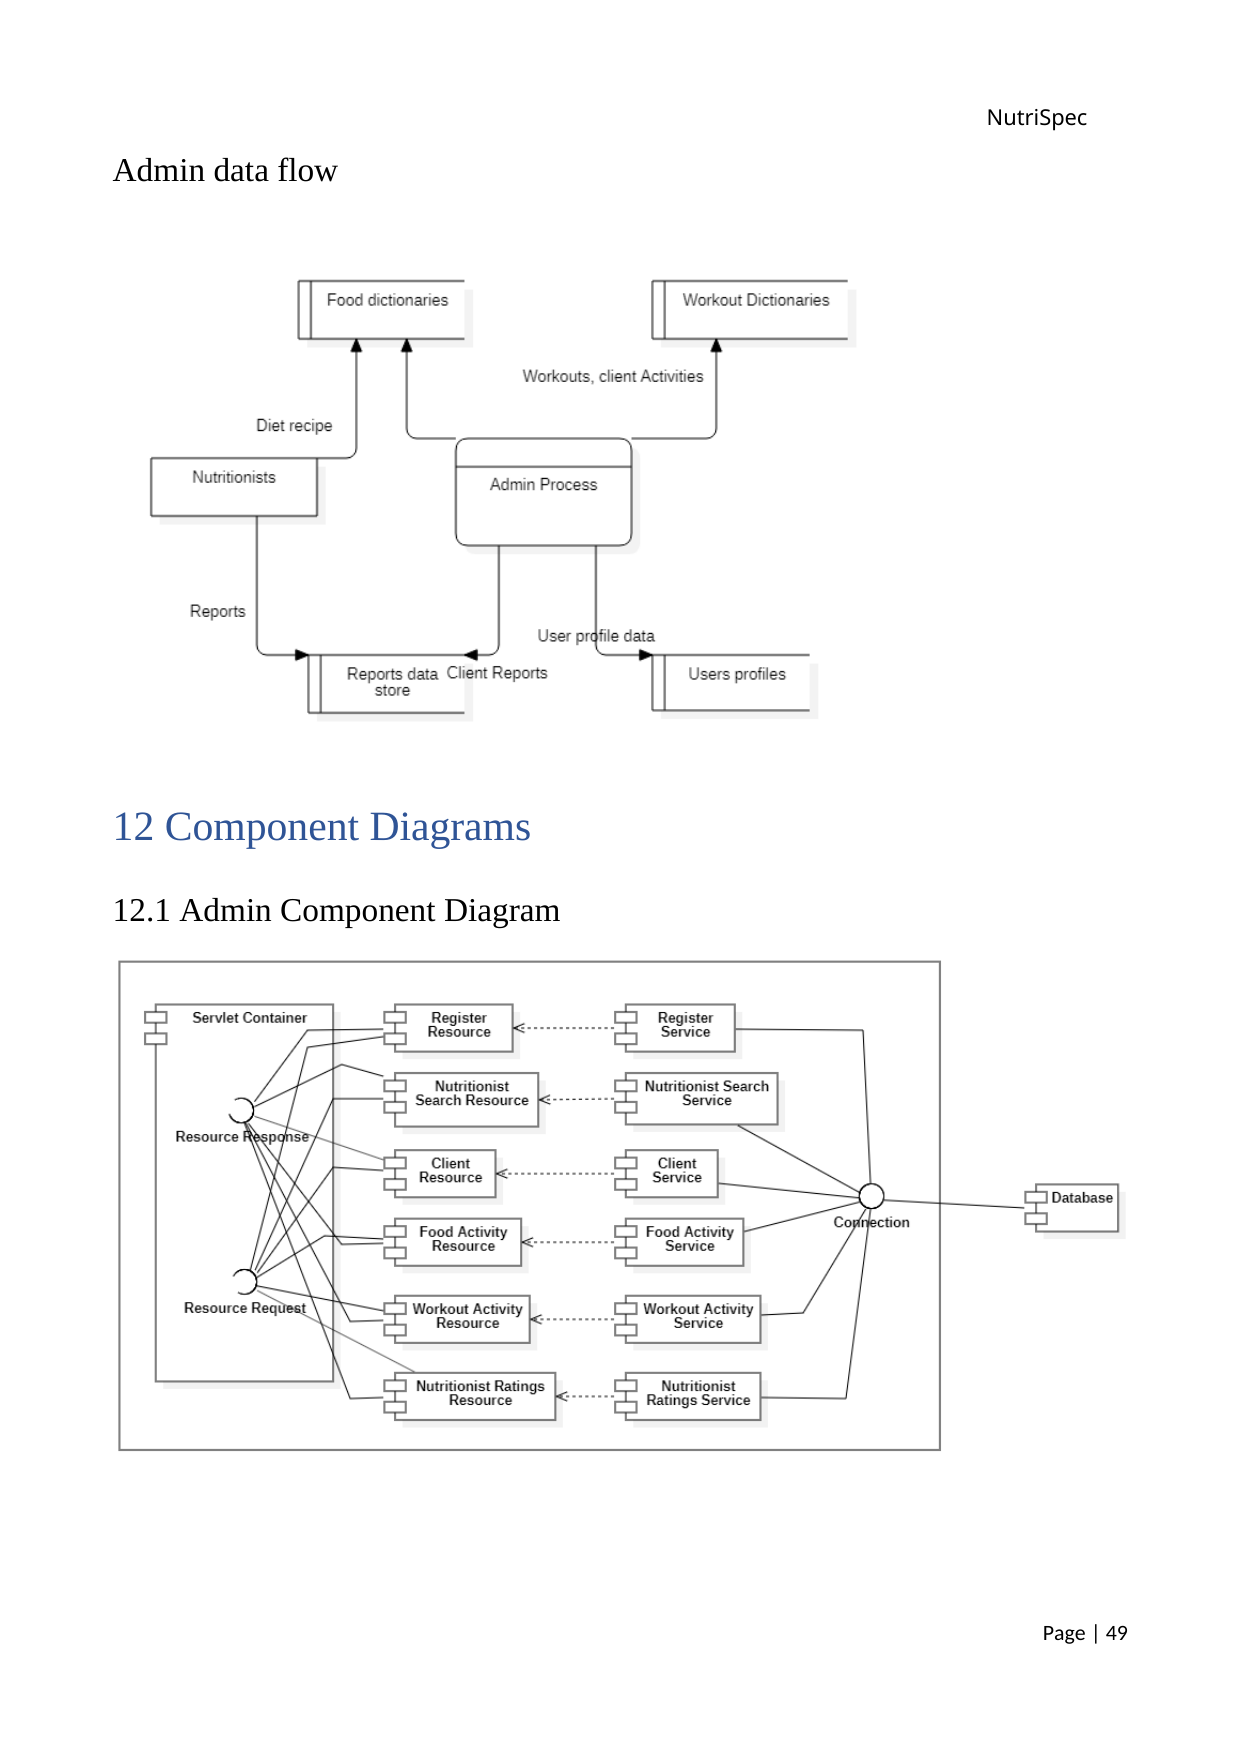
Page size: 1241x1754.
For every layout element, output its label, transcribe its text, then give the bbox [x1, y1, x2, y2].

picture [112, 952, 1128, 1465]
subtitle 12.1 Admin Component Diagram [112, 890, 1128, 929]
subtitle Admin data flow [112, 150, 1128, 188]
subtitle 12 Component Diagrams [112, 802, 1128, 850]
picture [112, 211, 924, 756]
